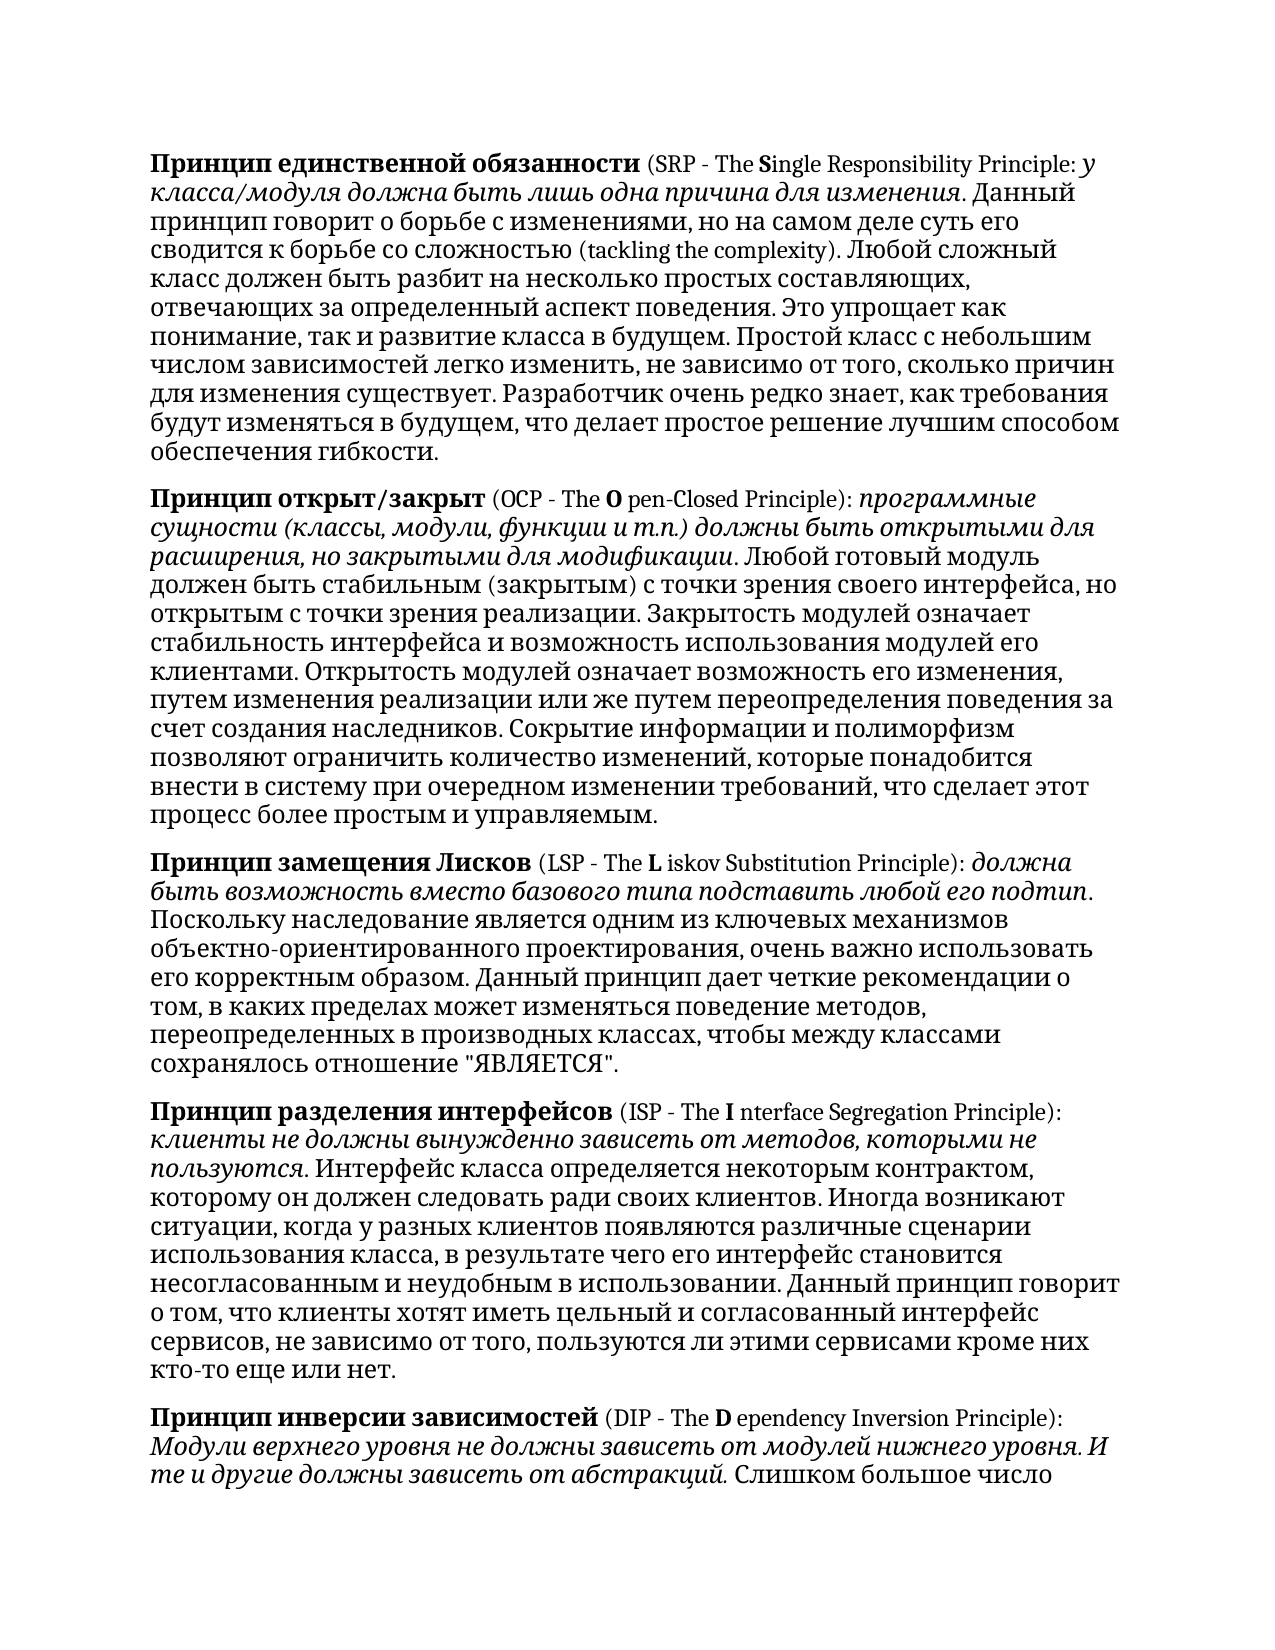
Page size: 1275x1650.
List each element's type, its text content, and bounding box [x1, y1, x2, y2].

text Принцип открыт/закрыт (OCP - The O pen-Closed Principle): программные сущности (классы, модули, функции и т.п.) должны быть открытыми для расширения, но закрытыми для модификации. Любой готовый модуль должен быть стабильным (закрытым) с точки зрения своего интерфейса, но открытым с точки зрения реализации. Закрытость модулей означает стабильность интерфейса и возможность использования модулей его клиентами. Открытость модулей означает возможность его изменения, путем изменения реализации или же путем переопределения поведения за счет создания наследников. Сокрытие информации и полиморфизм позволяют ограничить количество изменений, которые понадобится внести в систему при очередном изменении требований, что сделает этот процесс более простым и управляемым. [150, 485, 1125, 830]
text Принцип единственной обязанности (SRP - The Single Responsibility Principle: у класса/модуля должна быть лишь одна причина для изменения. Данный принцип говорит о борьбе с изменениями, но на самом деле суть его сводится к борьбе со сложностью (tackling the complexity). Любой сложный класс должен быть разбит на несколько простых составляющих, отвечающих за определенный аспект поведения. Это упрощает как понимание, так и развитие класса в будущем. Простой класс с небольшим числом зависимостей легко изменить, не зависимо от того, сколько причин для изменения существует. Разработчик очень редко знает, как требования будут изменяться в будущем, что делает простое решение лучшим способом обеспечения гибкости. [150, 150, 1125, 466]
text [150, 1404, 1125, 1490]
text Принцип замещения Лисков (LSP - The L iskov Substitution Principle): должна быть возможность вместо базового типа подставить любой его подтип. Поскольку наследование является одним из ключевых механизмов объектно-ориентированного проектирования, очень важно использовать его корректным образом. Данный принцип дает четкие рекомендации о том, в каких пределах может изменяться поведение методов, переопределенных в производных классах, чтобы между классами сохранялось отношение "ЯВЛЯЕТСЯ". [150, 849, 1125, 1079]
text Принцип разделения интерфейсов (ISP - The I nterface Segregation Principle): клиенты не должны вынужденно зависеть от методов, которыми не пользуются. Интерфейс класса определяется некоторым контрактом, которому он должен следовать ради своих клиентов. Иногда возникают ситуации, когда у разных клиентов появляются различные сценарии использования класса, в результате чего его интерфейс становится несогласованным и неудобным в использовании. Данный принцип говорит о том, что клиенты хотят иметь цельный и согласованный интерфейс сервисов, не зависимо от того, пользуются ли этими сервисами кроме них кто-то еще или нет. [150, 1097, 1125, 1385]
